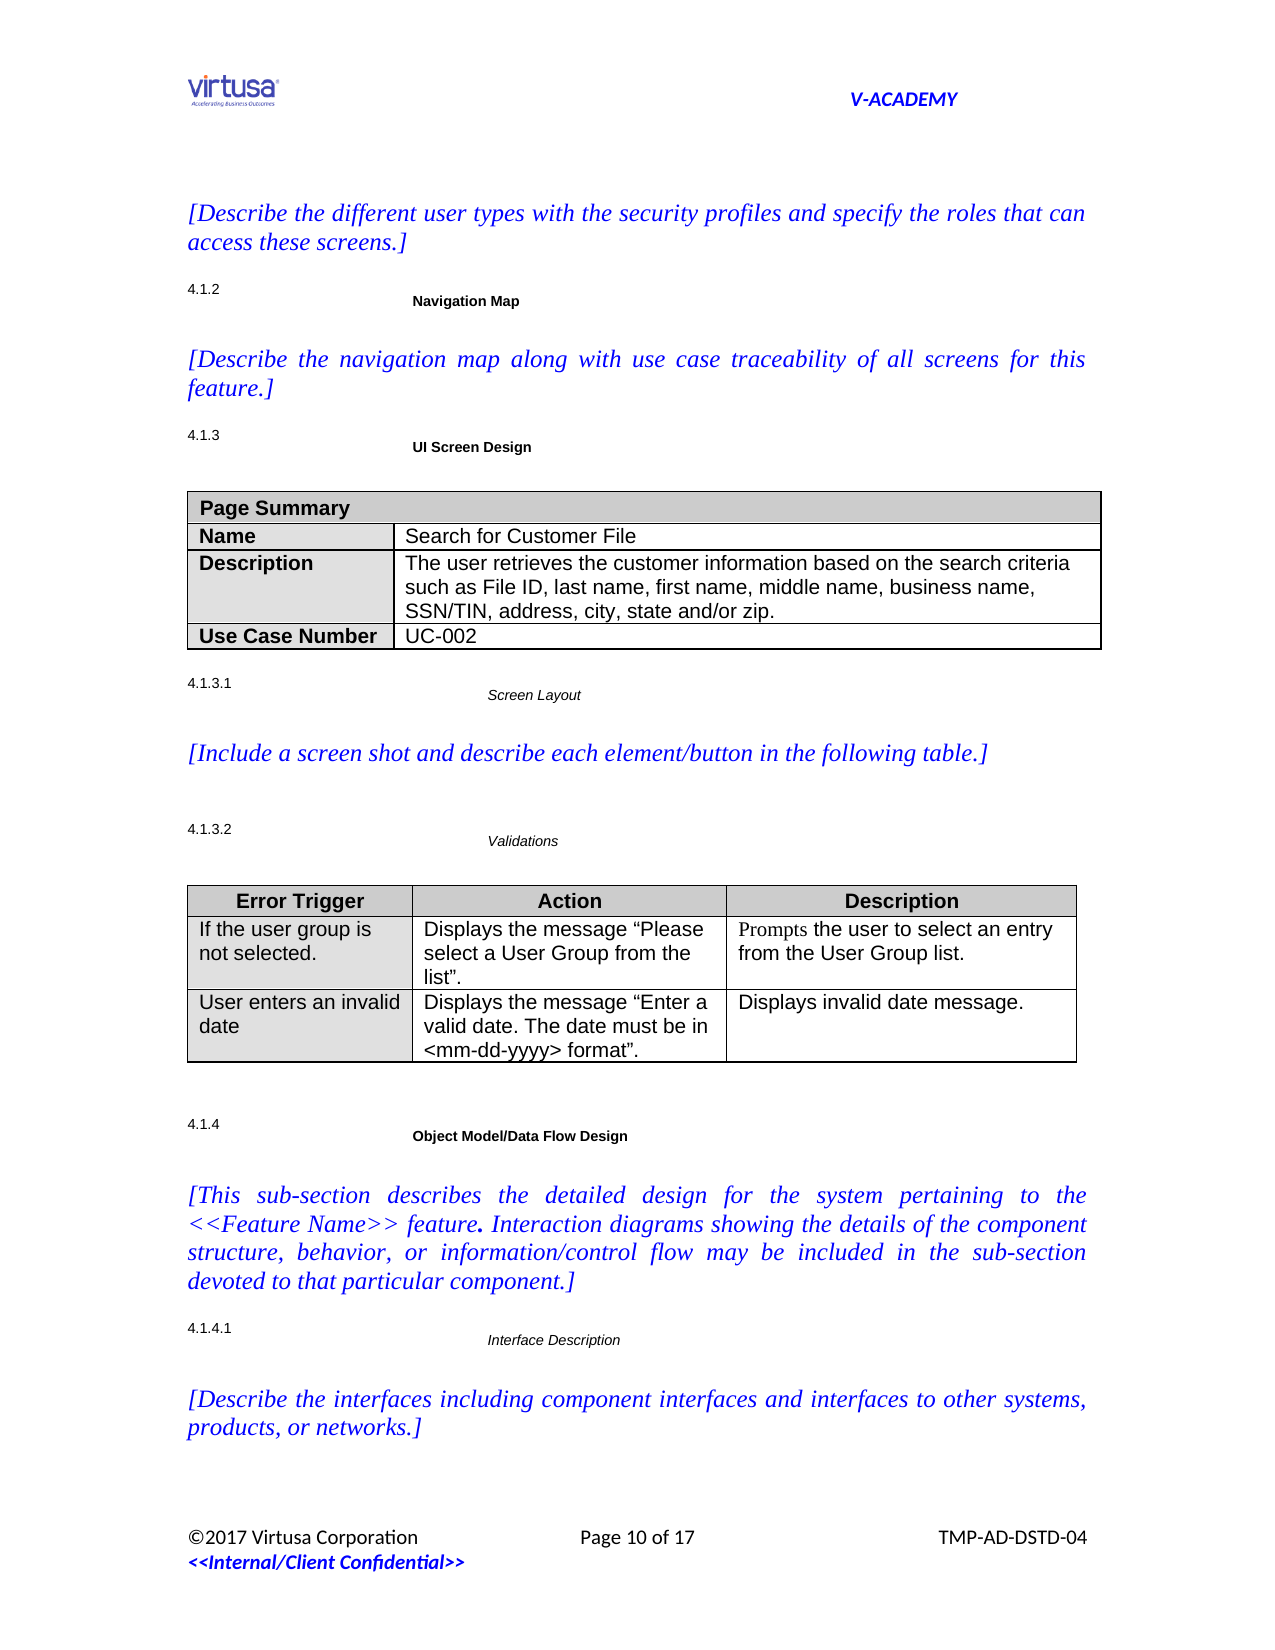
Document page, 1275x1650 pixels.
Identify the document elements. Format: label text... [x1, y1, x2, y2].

table_cell Prompts the user to select an entry from the User Group list. [727, 917, 1076, 988]
table_cell Search for Customer File [395, 524, 1100, 549]
table_cell Displays the message “Enter a valid date. The date must be in <mm-dd-yyyy> format”. [413, 990, 726, 1061]
subtitle UI Screen Design [187, 427, 1087, 456]
subtitle Interface Description [187, 1320, 1087, 1349]
table_cell Description [188, 551, 393, 622]
table_cell UC-002 [395, 624, 1100, 648]
table_cell The user retrieves the customer information based on the search criteria such as File ID, last name, first name, middle name, business name, SSN/TIN, address, city, state and/or zip. [395, 551, 1100, 622]
text [Describe the navigation map along with use case traceability of all screens for this feature.] [187, 344, 1087, 402]
table_cell Use Case Number [188, 624, 393, 648]
table_cell Displays invalid date message. [727, 990, 1076, 1061]
table_cell If the user group is not selected. [188, 917, 412, 988]
subtitle Screen Layout [187, 674, 1087, 703]
table_header Description [727, 886, 1076, 916]
table_header Action [413, 886, 726, 916]
table_cell Name [188, 524, 393, 549]
table_header Page Summary [188, 492, 1100, 522]
picture [187, 75, 280, 107]
text [Describe the interfaces including component interfaces and interfaces to other systems, products, or networks.] [187, 1384, 1087, 1441]
text [Include a screen shot and describe each element/button in the following table.] [187, 738, 1087, 767]
table_header Error Trigger [188, 886, 412, 916]
table_cell Displays the message “Please select a User Group from the list”. [413, 917, 726, 988]
subtitle Validations [187, 821, 1087, 849]
text [This sub-section describes the detailed design for the system pertaining to the <<Feature Name>> feature. Interaction diagrams showing the details of the component structure, behavior, or information/control flow may be included in the sub-section devoted to that particular component.] [187, 1180, 1087, 1295]
table_cell User enters an invalid date [188, 990, 412, 1061]
text [Describe the different user types with the security profiles and specify the roles that can access these screens.] [187, 198, 1087, 256]
subtitle Navigation Map [187, 281, 1087, 309]
subtitle Object Model/Data Flow Design [187, 1116, 1087, 1145]
